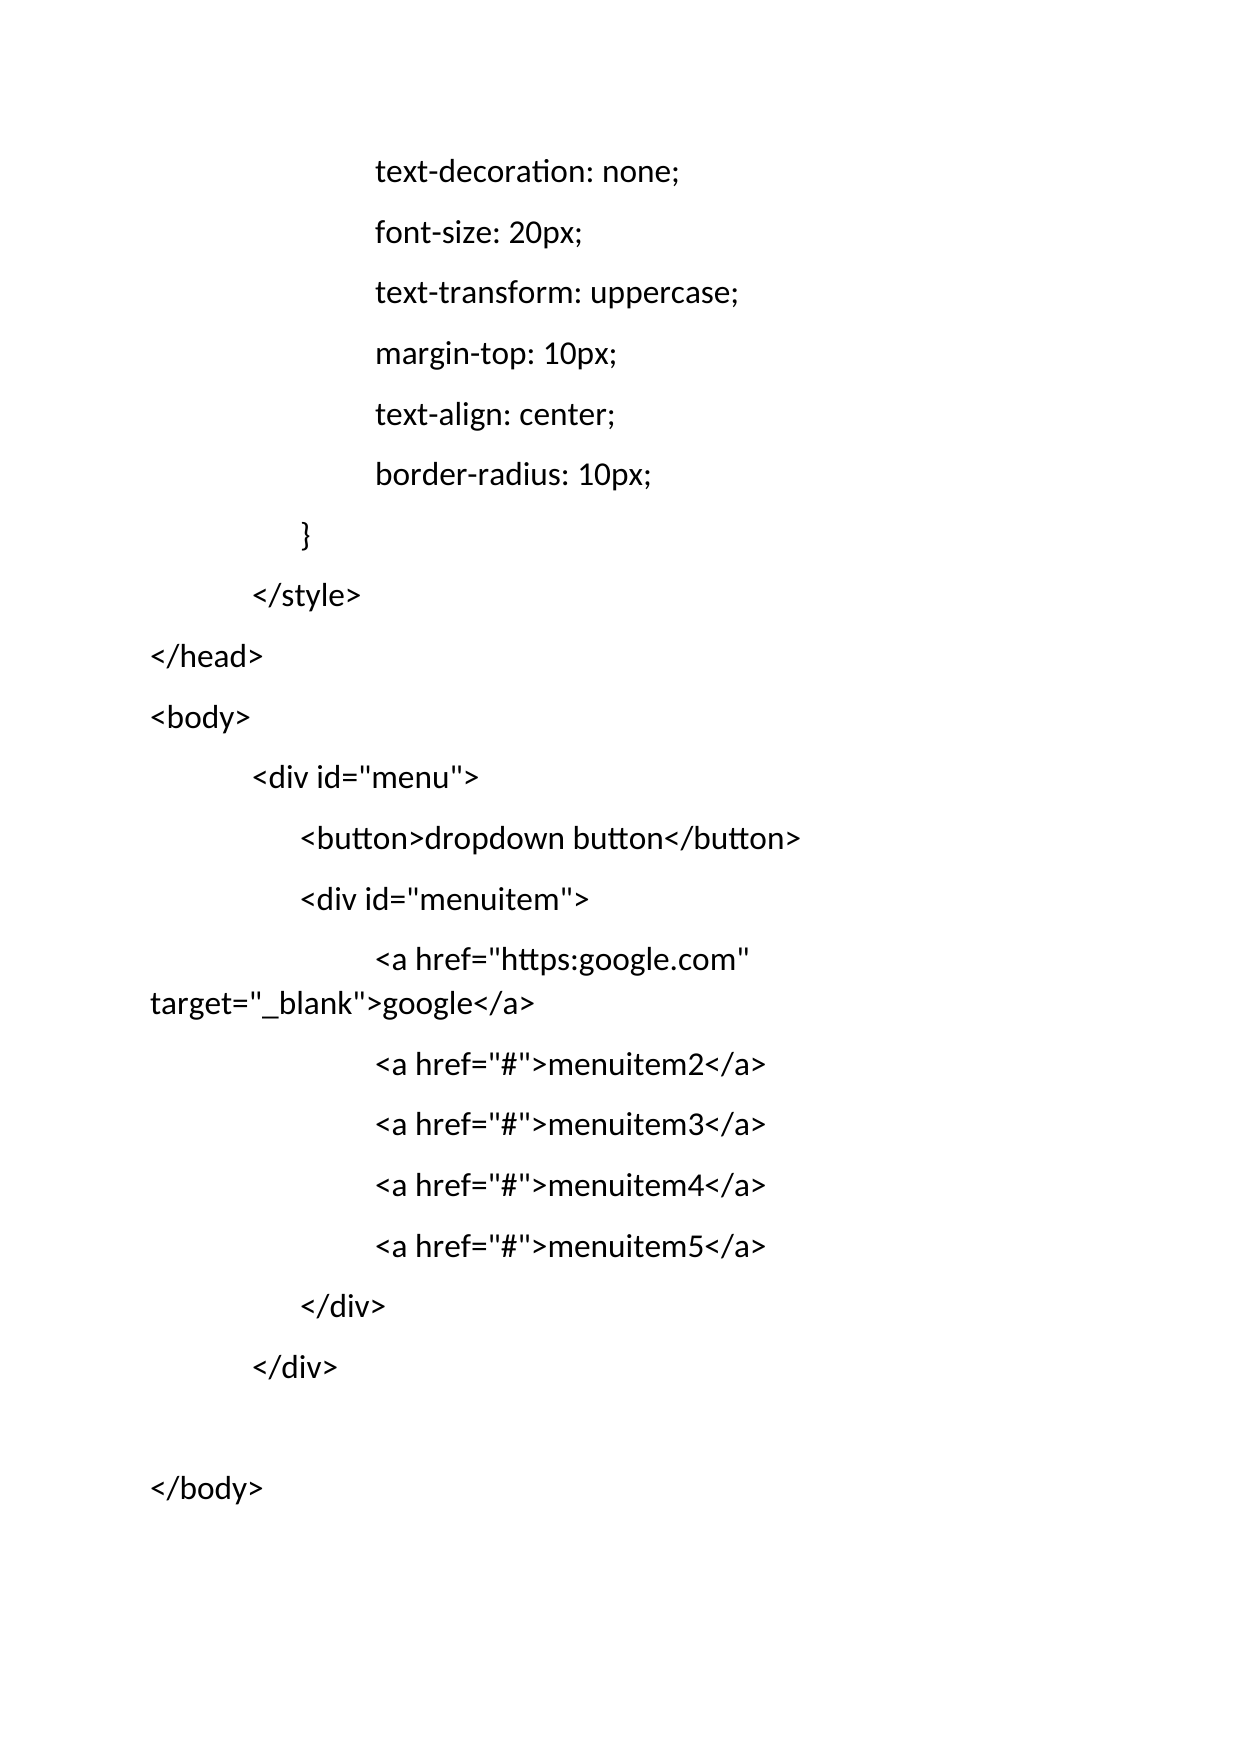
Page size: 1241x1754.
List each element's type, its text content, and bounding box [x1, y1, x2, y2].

text </div> [150, 1285, 1090, 1326]
text </body> [150, 1467, 1090, 1508]
text border-radius: 10px; [150, 453, 1090, 494]
text text-align: center; [150, 392, 1090, 433]
text <a href="#">menuitem5</a> [150, 1224, 1090, 1265]
text <a href="#">menuitem3</a> [150, 1103, 1090, 1144]
text <div id="menuitem"> [150, 877, 1090, 918]
text </head> [150, 635, 1090, 676]
text text-decoration: none; [150, 150, 1090, 191]
text } [150, 514, 1090, 554]
text <button>dropdown button</button> [150, 817, 1090, 858]
text </div> [150, 1346, 1090, 1387]
text <a href="https:google.com" target="_blank">google</a> [150, 938, 1090, 1023]
text <a href="#">menuitem2</a> [150, 1043, 1090, 1083]
text </style> [150, 574, 1090, 615]
text <div id="menu"> [150, 756, 1090, 797]
text text-transform: uppercase; [150, 271, 1090, 312]
text <a href="#">menuitem4</a> [150, 1164, 1090, 1205]
text font-size: 20px; [150, 211, 1090, 251]
text <body> [150, 696, 1090, 736]
text margin-top: 10px; [150, 332, 1090, 373]
